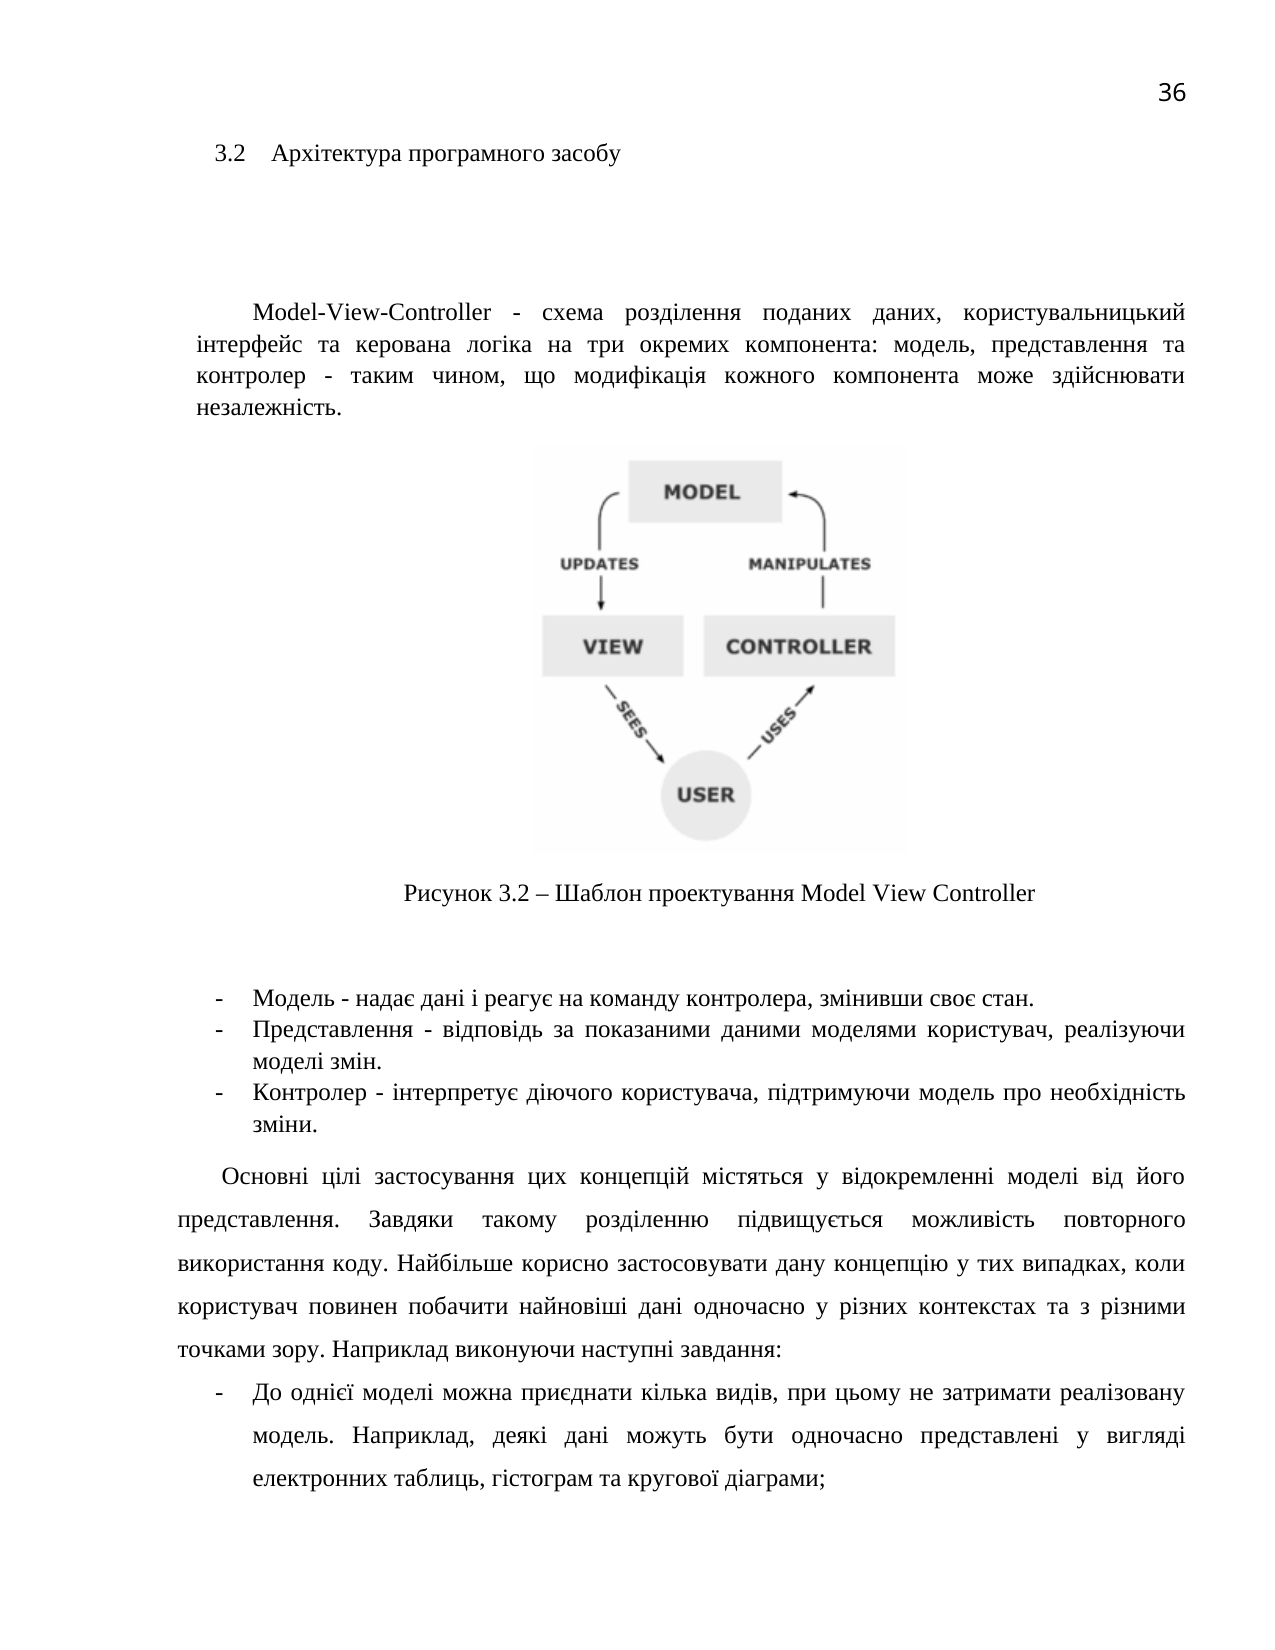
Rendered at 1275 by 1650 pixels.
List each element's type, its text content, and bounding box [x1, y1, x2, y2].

list До однієї моделі можна приєднати кілька видів, при цьому не затримати реалізовану модель. Наприклад, деякі дані можуть бути одночасно представлені у вигляді електронних таблиць, гістограм та кругової діаграми; [215, 1377, 1186, 1492]
text Model-View-Controller - схема розділення поданих даних, користувальницький інтерфейс та керована логіка на три окремих компонента: модель, представлення та контролер - таким чином, що модифікація кожного компонента може здійснювати незалежність. [196, 297, 1186, 421]
text Основні цілі застосування цих концепцій містяться у відокремленні моделі від його представлення. Завдяки такому розділенню підвищується можливість повторного використання коду. Найбільше корисно застосовувати дану концепцію у тих випадках, коли користувач повинен побачити найновіші дані одночасно у різних контекстах та з різними точками зору. Наприклад виконуючи наступні завдання: [177, 1161, 1186, 1363]
picture [531, 444, 907, 854]
list Контролер - інтерпретує діючого користувача, підтримуючи модель про необхідність зміни. [215, 1077, 1186, 1138]
text Архітектура програмного засобу [214, 138, 1186, 167]
text Рисунок 3.2 – Шаблон проектування Model View Controller [196, 878, 1186, 907]
list Представлення - відповідь за показаними даними моделями користувач, реалізуючи моделі змін. [215, 1014, 1186, 1075]
list Модель - надає дані і реагує на команду контролера, змінивши своє стан. [215, 983, 1186, 1012]
